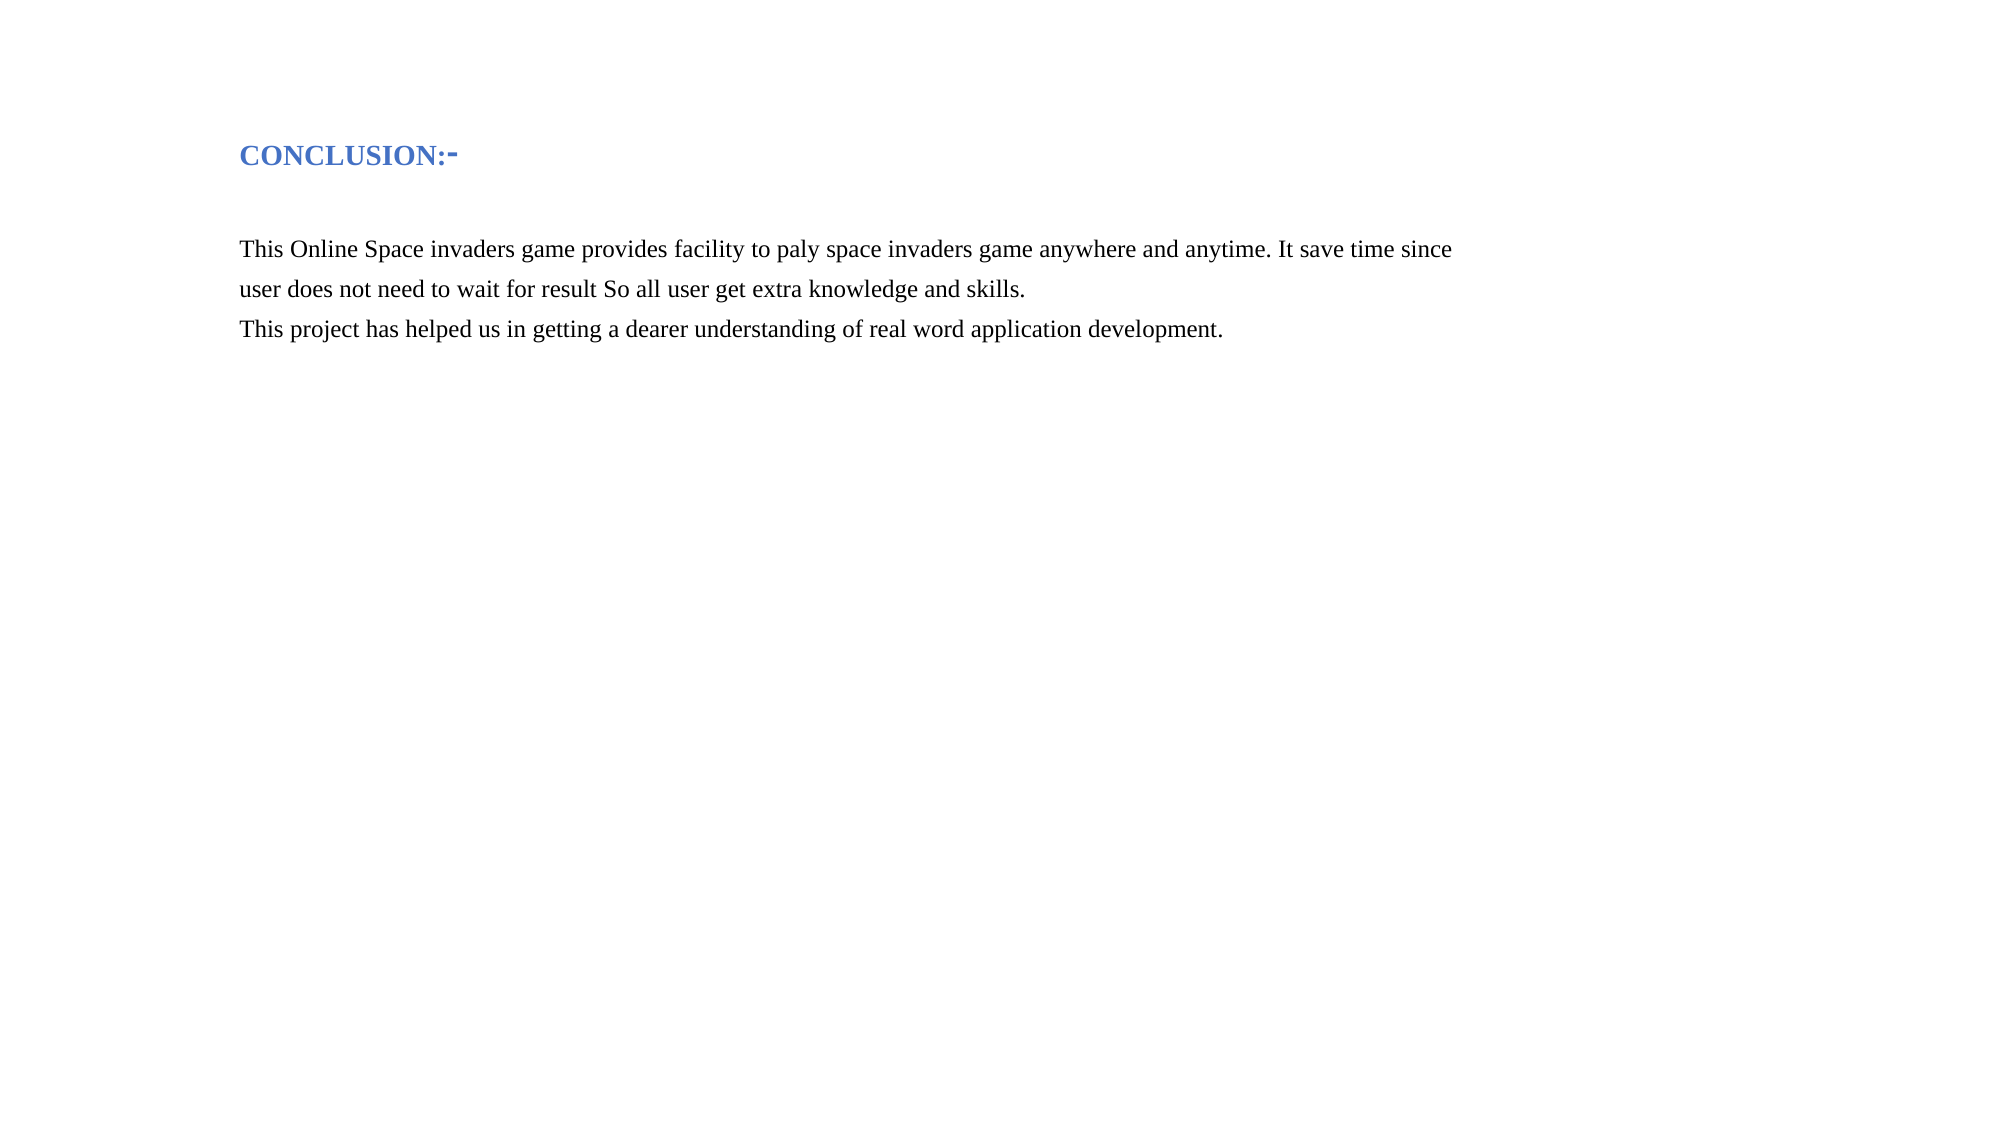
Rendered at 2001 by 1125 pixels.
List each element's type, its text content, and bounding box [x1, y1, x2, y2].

text This project has helped us in getting a dearer understanding of real word application development. [239, 314, 1764, 342]
text This Online Space invaders game provides facility to paly space invaders game anywhere and anytime. It save time since user does not need to wait for result So all user get extra knowledge and skills. [239, 234, 1456, 303]
text CONCLUSION:- [239, 129, 1764, 175]
